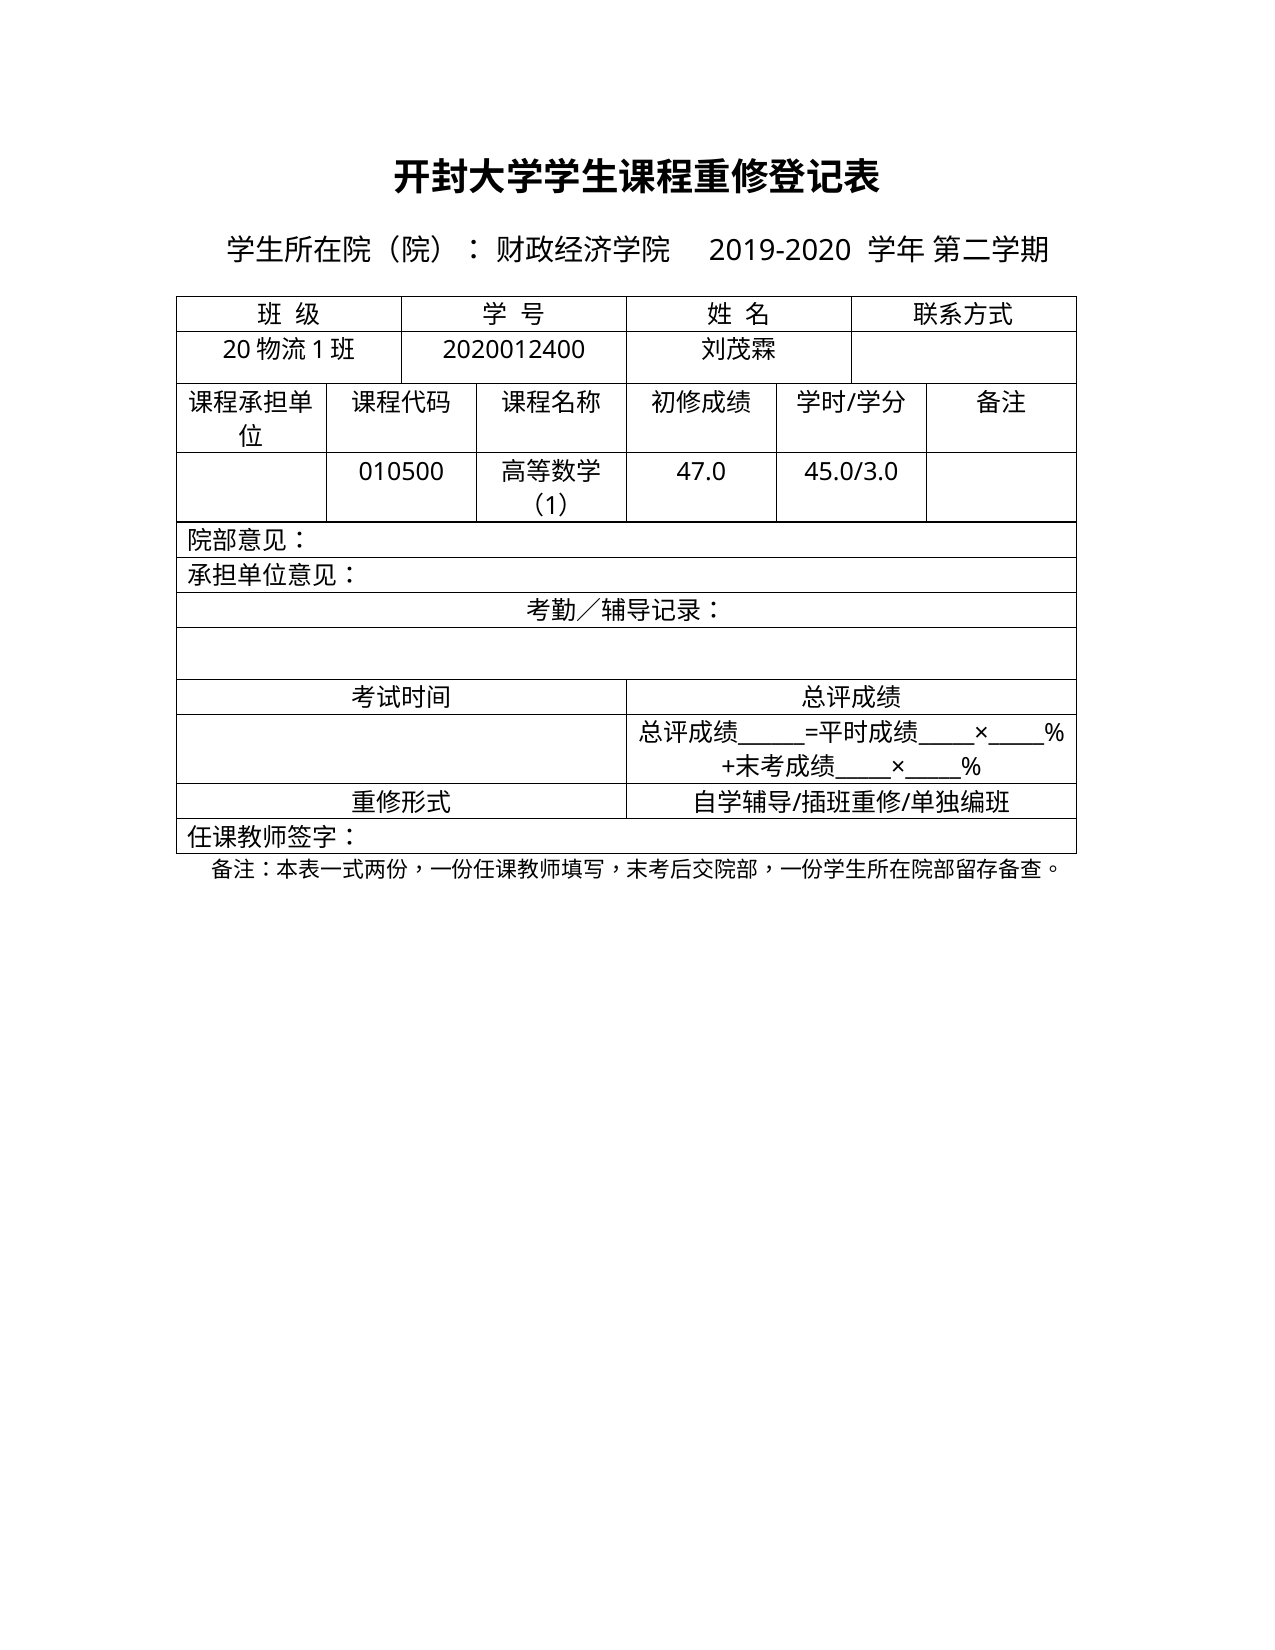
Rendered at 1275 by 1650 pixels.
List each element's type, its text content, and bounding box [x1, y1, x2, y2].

table_header 总评成绩 [627, 680, 1076, 714]
table_header 院部意见： [177, 523, 1076, 557]
table_header 课程代码 [327, 384, 476, 452]
table_header 任课教师签字： [177, 819, 1076, 853]
table_cell [177, 715, 626, 783]
table_cell [177, 453, 326, 521]
table_cell 重修形式 [177, 784, 626, 818]
table_header 初修成绩 [627, 384, 776, 452]
table_header 备注 [927, 384, 1076, 452]
table_cell [177, 628, 1076, 679]
table_cell 刘茂霖 [627, 332, 851, 383]
table_cell 45.0/3.0 [777, 453, 926, 521]
table_cell 自学辅导/插班重修/单独编班 [627, 784, 1076, 818]
table_cell 考勤／辅导记录： [177, 593, 1076, 627]
table_cell 承担单位意见： [177, 558, 1076, 592]
table_header 课程名称 [477, 384, 626, 452]
table_header 姓 名 [627, 297, 851, 331]
table_cell [852, 332, 1076, 383]
table_cell 总评成绩______=平时成绩_____×_____% +末考成绩_____×_____% [627, 715, 1076, 783]
table_header 学 号 [402, 297, 626, 331]
table_header 学时/学分 [777, 384, 926, 452]
table_header 联系方式 [852, 297, 1076, 331]
text 开封大学学生课程重修登记表 [187, 150, 1087, 201]
table_header 班 级 [177, 297, 401, 331]
text 学生所在院（院）： 财政经济学院 2019-2020 学年 第二学期 [187, 229, 1087, 269]
table_cell [927, 453, 1076, 521]
table_header 课程承担单位 [177, 384, 326, 452]
table_cell 47.0 [627, 453, 776, 521]
table_cell 高等数学（1） [477, 453, 626, 521]
table_header 考试时间 [177, 680, 626, 714]
text 备注：本表一式两份，一份任课教师填写，末考后交院部，一份学生所在院部留存备查。 [187, 854, 1087, 884]
table_cell 20物流1班 [177, 332, 401, 383]
table_cell 2020012400 [402, 332, 626, 383]
table_cell 010500 [327, 453, 476, 521]
